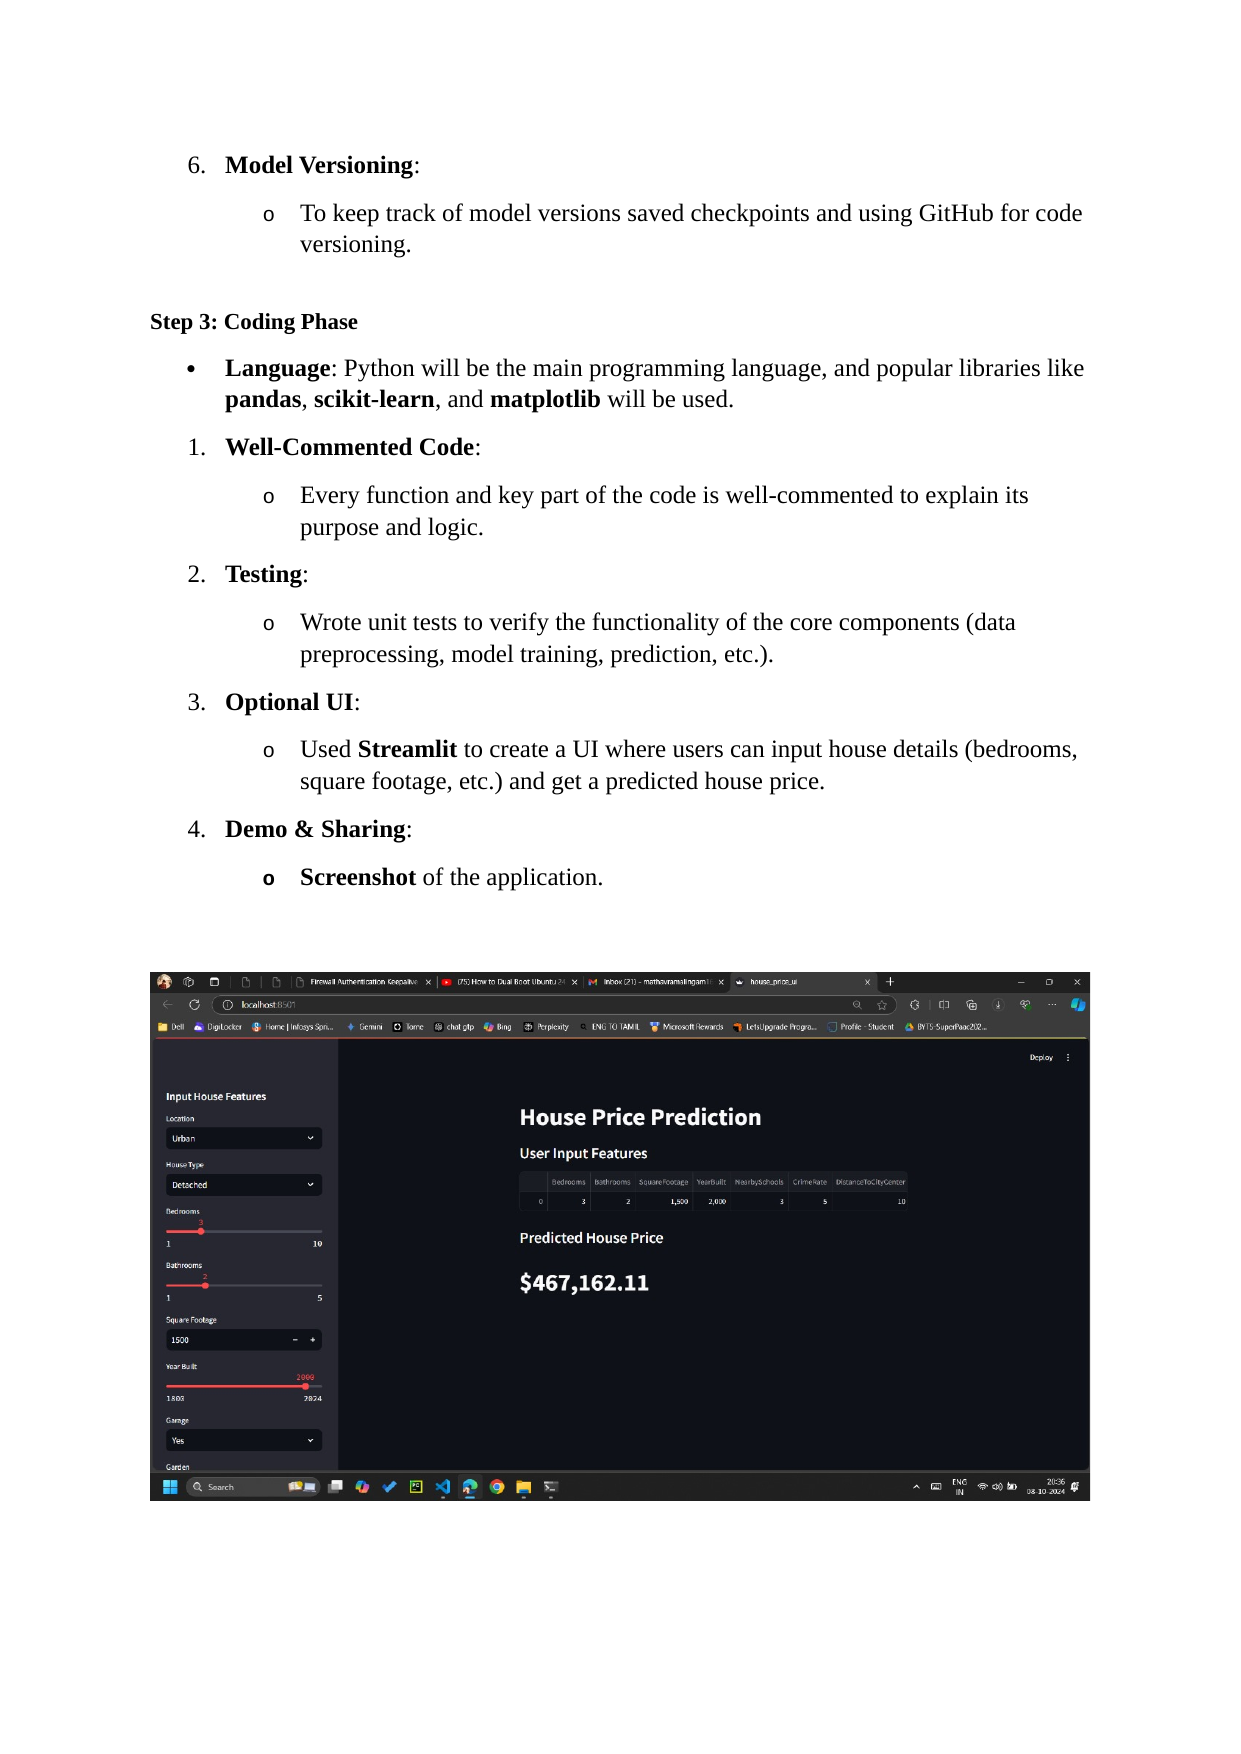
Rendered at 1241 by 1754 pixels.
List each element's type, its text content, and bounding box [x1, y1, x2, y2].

list Model Versioning: [187, 150, 1090, 179]
text Step 3: Coding Phase [150, 277, 1090, 334]
list Used Streamlit to create a UI where users can input house details (bedrooms, square footage, etc.) and get a predicted house price. [262, 734, 1090, 795]
list To keep track of model versions saved checkpoints and using GitHub for code versioning. [262, 198, 1090, 258]
picture [150, 972, 1091, 1501]
list Demo & Sharing: [187, 814, 1090, 843]
list Every function and key part of the code is well-commented to explain its purpose and logic. [262, 480, 1090, 540]
list Testing: [187, 559, 1090, 588]
list Wrote unit tests to verify the functionality of the core components (data preprocessing, model training, prediction, etc.). [262, 607, 1090, 668]
list Screenshot of the application. [262, 862, 1090, 891]
list Optional UI: [187, 687, 1090, 715]
list Language: Python will be the main programming language, and popular libraries like pandas, scikit-learn, and matplotlib will be used. [187, 353, 1090, 413]
list Well-Commented Code: [187, 432, 1090, 461]
